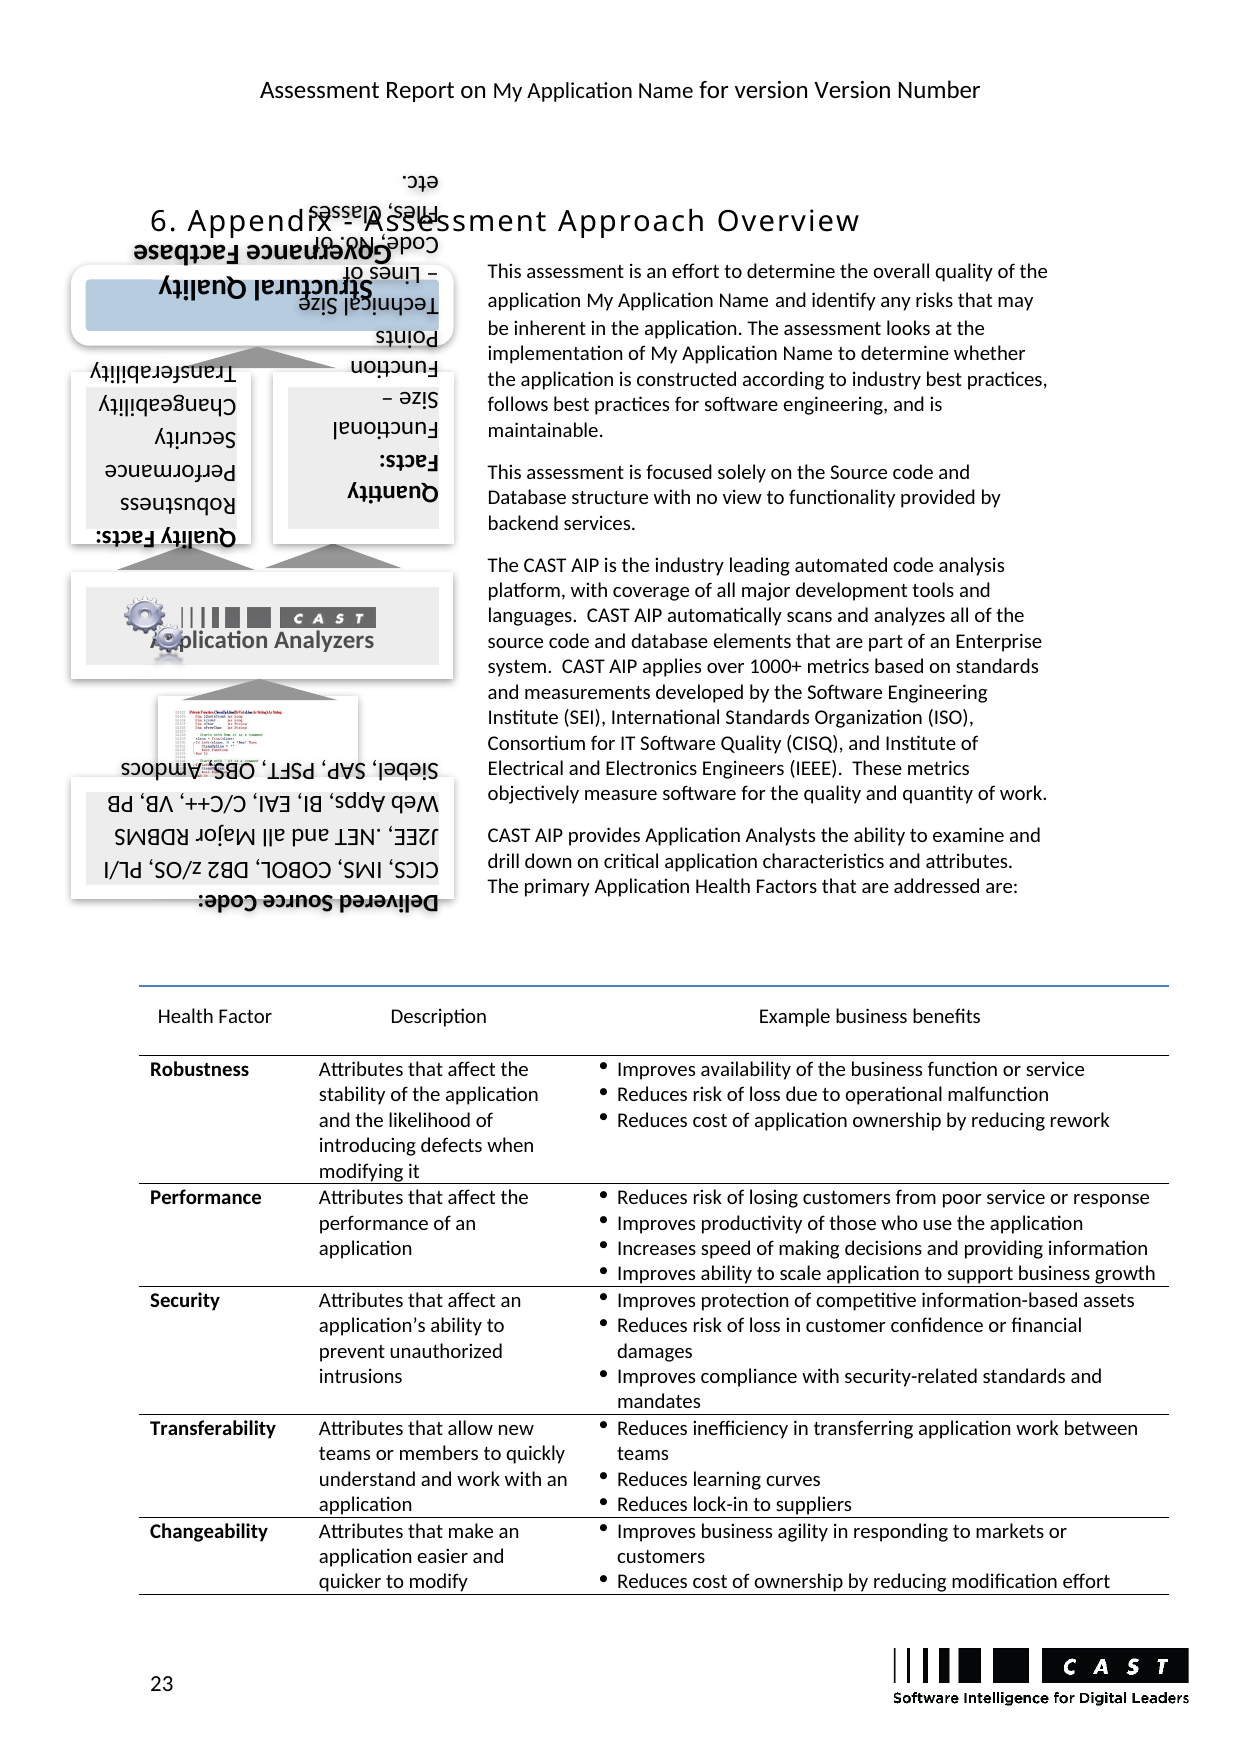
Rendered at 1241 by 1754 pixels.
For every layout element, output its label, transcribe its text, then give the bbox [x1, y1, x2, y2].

table_cell Reduces inefficiency in transferring application work between teams Reduces learning curves Reduces lock-in to suppliers [589, 1415, 1169, 1517]
table_cell Reduces risk of losing customers from poor service or response Improves productivity of those who use the application Increases speed of making decisions and providing information Improves ability to scale application to support business growth [589, 1184, 1169, 1286]
table_cell Improves protection of competitive information-based assets Reduces risk of loss in customer confidence or financial damages Improves compliance with security-related standards and mandates [589, 1287, 1169, 1414]
table_header Description [308, 987, 589, 1055]
table_cell Security [139, 1287, 307, 1414]
table_cell Changeability [139, 1518, 307, 1594]
table_cell Attributes that affect the performance of an application [308, 1184, 589, 1286]
table_header Example business benefits [589, 987, 1169, 1055]
text The CAST AIP is the industry leading automated code analysis platform, with coverage of all major development tools and languages. CAST AIP automatically scans and analyzes all of the source code and database elements that are part of an Enterprise system. CAST AIP applies over 1000+ metrics based on standards and measurements developed by the Software Engineering Institute (SEI), International Standards Organization (ISO), Consortium for IT Software Quality (CISQ), and Institute of Electrical and Electronics Engineers (IEEE). These metrics objectively measure software for the quality and quantity of work. [487, 552, 1053, 806]
table_cell Attributes that affect an application’s ability to prevent unauthorized intrusions [308, 1287, 589, 1414]
text This assessment is focused solely on the Source code and Database structure with no view to functionality provided by backend services. [487, 459, 1053, 535]
table_cell Transferability [139, 1415, 307, 1517]
picture [120, 594, 376, 674]
table_cell Performance [139, 1184, 307, 1286]
table_cell Attributes that affect the stability of the application and the likelihood of introducing defects when modifying it [308, 1056, 589, 1183]
picture [172, 710, 343, 777]
table_cell Robustness [139, 1056, 307, 1183]
picture [242, 765, 252, 777]
text CAST AIP provides Application Analysts the ability to examine and drill down on critical application characteristics and attributes. The primary Application Health Factors that are addressed are: [487, 823, 1053, 899]
picture [893, 1648, 1189, 1707]
table_header Health Factor [139, 987, 307, 1055]
text This assessment is an effort to determine the overall quality of the application and identify any risks that may be inherent in the application. The assessment looks at the implementation of to determine whether the application is constructed according to industry best practices, follows best practices for software engineering, and is maintainable. [487, 258, 1053, 442]
subtitle Appendix - Assessment Approach Overview [150, 200, 1090, 240]
table_cell Attributes that allow new teams or members to quickly understand and work with an application [308, 1415, 589, 1517]
table_cell Improves availability of the business function or service Reduces risk of loss due to operational malfunction Reduces cost of application ownership by reducing rework [589, 1056, 1169, 1183]
table_cell Improves business agility in responding to markets or customers Reduces cost of ownership by reducing modification effort [589, 1518, 1169, 1594]
table_cell Attributes that make an application easier and quicker to modify [308, 1518, 589, 1594]
